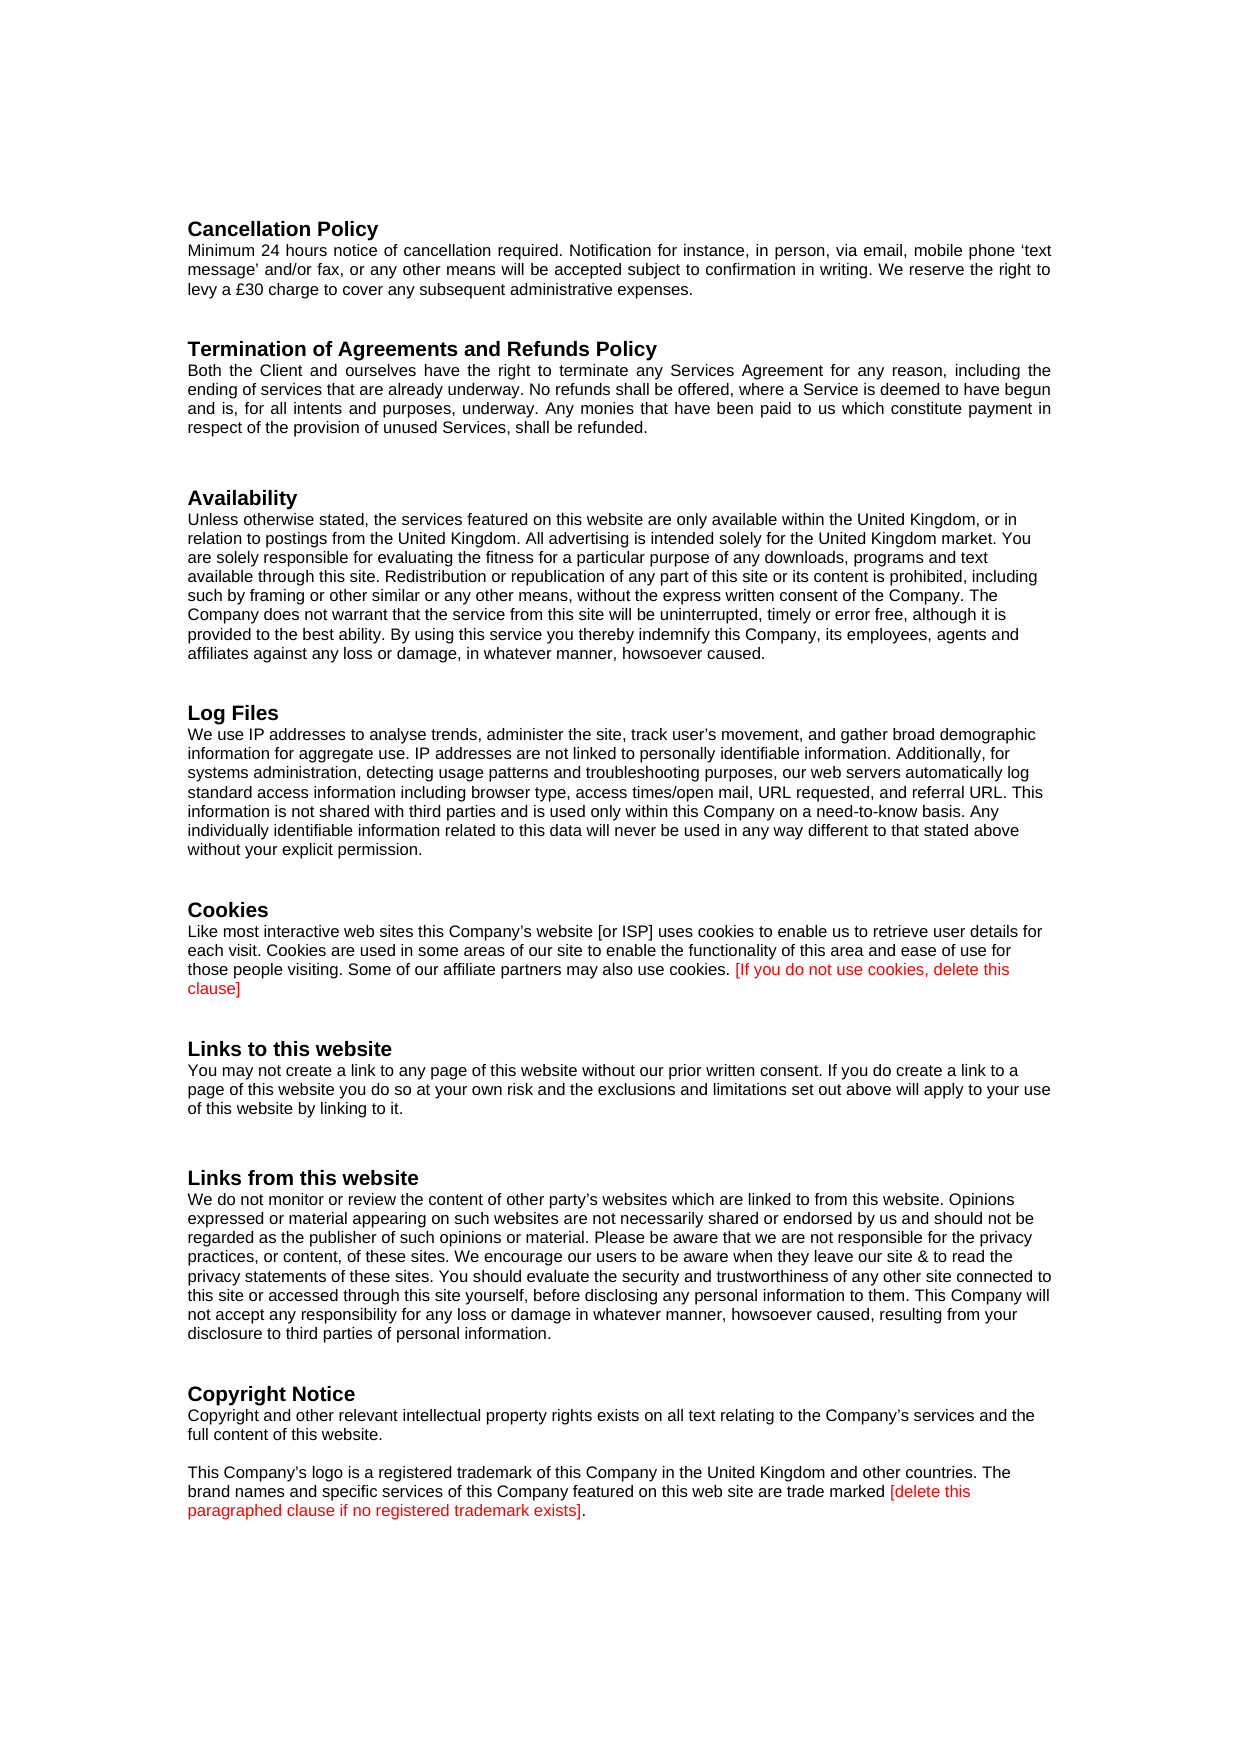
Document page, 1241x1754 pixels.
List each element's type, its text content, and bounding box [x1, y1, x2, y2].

text Links from this website We do not monitor or review the content of other party’s websites which are linked to from this website. Opinions expressed or material appearing on such websites are not necessarily shared or endorsed by us and should not be regarded as the publisher of such opinions or material. Please be aware that we are not responsible for the privacy practices, or content, of these sites. We encourage our users to be aware when they leave our site & to read the privacy statements of these sites. You should evaluate the security and trustworthiness of any other site connected to this site or accessed through this site yourself, before disclosing any personal information to them. This Company will not accept any responsibility for any loss or damage in whatever manner, howsoever caused, resulting from your disclosure to third parties of personal information. [187, 1166, 1053, 1343]
text Cancellation Policy [187, 217, 1053, 241]
text Log Files We use IP addresses to analyse trends, administer the site, track user’s movement, and gather broad demographic information for aggregate use. IP addresses are not linked to personally identifiable information. Additionally, for systems administration, detecting usage patterns and troubleshooting purposes, our web servers automatically log standard access information including browser type, access times/open mail, URL requested, and referral URL. This information is not shared with third parties and is used only within this Company on a need-to-know basis. Any individually identifiable information related to this data will never be used in any way different to that stated above without your explicit permission. [187, 701, 1053, 859]
text Both the Client and ourselves have the right to terminate any Services Agreement for any reason, including the ending of services that are already underway. No refunds shall be offered, where a Service is deemed to have begun and is, for all intents and purposes, underway. Any monies that have been paid to us which constitute payment in respect of the provision of unused Services, shall be refunded. [187, 361, 1053, 437]
text Links to this website You may not create a link to any page of this website without our prior written consent. If you do create a link to a page of this website you do so at your own risk and the exclusions and limitations set out above will apply to your use of this website by linking to it. [187, 1036, 1053, 1118]
text Minimum 24 hours notice of cancellation required. Notification for instance, in person, via email, mobile phone ‘text message’ and/or fax, or any other means will be accepted subject to confirmation in writing. We reserve the right to levy a £30 charge to cover any subsequent administrative expenses. [187, 241, 1053, 298]
text This Company’s logo is a registered trademark of this Company in the United Kingdom and other countries. The brand names and specific services of this Company featured on this web site are trade marked [delete this paragraphed clause if no registered trademark exists]. [187, 1463, 1053, 1520]
text Cookies Like most interactive web sites this Company’s website [or ISP] uses cookies to enable us to retrieve user details for each visit. Cookies are used in some areas of our site to enable the functionality of this area and ease of use for those people visiting. Some of our affiliate partners may also use cookies. [If you do not use cookies, delete this clause] [187, 897, 1053, 998]
text Termination of Agreements and Refunds Policy [187, 337, 1053, 361]
text Availability Unless otherwise stated, the services featured on this website are only available within the United Kingdom, or in relation to postings from the United Kingdom. All advertising is intended solely for the United Kingdom market. You are solely responsible for evaluating the fitness for a particular purpose of any downloads, programs and text available through this site. Redistribution or republication of any part of this site or its content is prohibited, including such by framing or other similar or any other means, without the express written consent of the Company. The Company does not warrant that the service from this site will be uninterrupted, timely or error free, although it is provided to the best ability. By using this service you thereby indemnify this Company, its employees, agents and affiliates against any loss or damage, in whatever manner, howsoever caused. [187, 485, 1053, 663]
text Copyright Notice Copyright and other relevant intellectual property rights exists on all text relating to the Company’s services and the full content of this website. [187, 1381, 1053, 1444]
